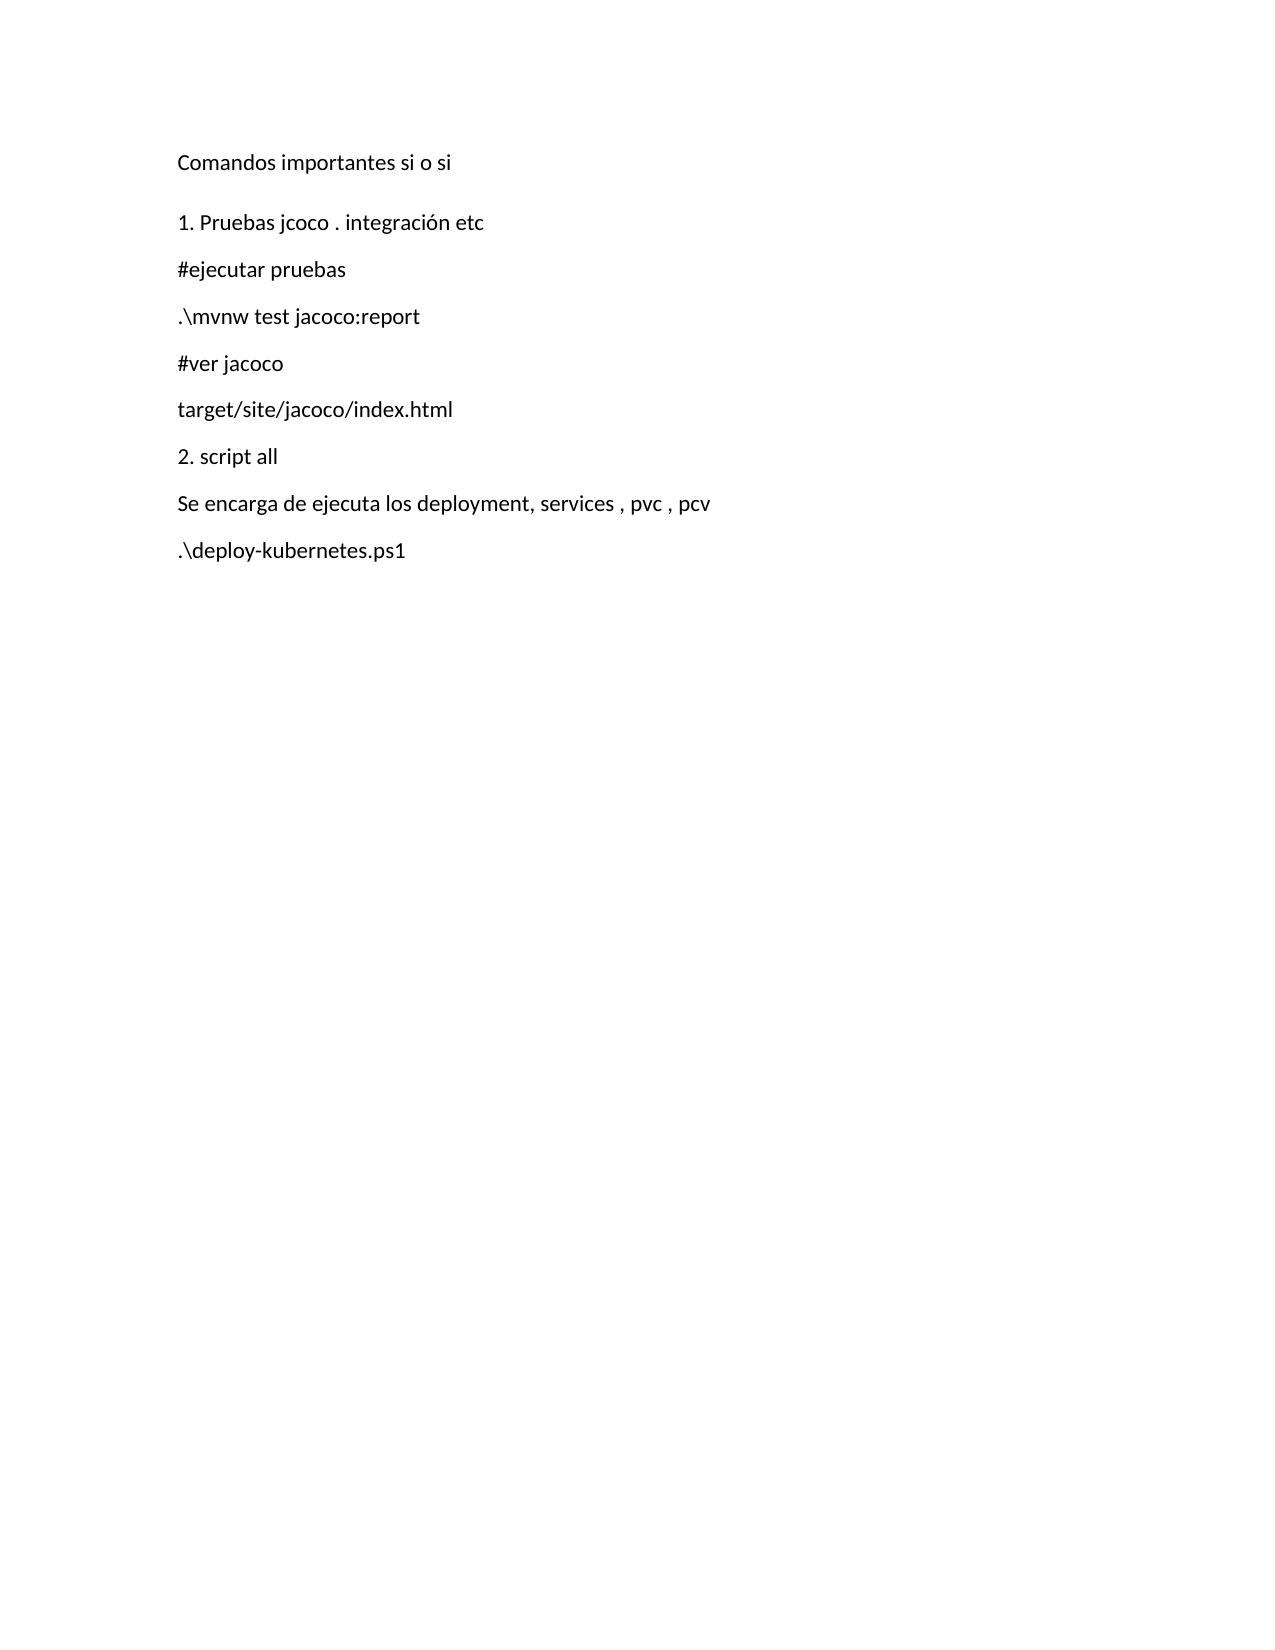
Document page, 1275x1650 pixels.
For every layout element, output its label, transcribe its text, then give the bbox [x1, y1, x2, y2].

text #ver jacoco [177, 349, 1098, 377]
text Comandos importantes si o si 1. Pruebas jcoco . integración etc [177, 148, 1098, 236]
text .\deploy-kubernetes.ps1 [177, 536, 1098, 564]
text 2. script all [177, 442, 1098, 470]
text #ejecutar pruebas [177, 255, 1098, 283]
text target/site/jacoco/index.html [177, 396, 1098, 423]
text Se encarga de ejecuta los deployment, services , pvc , pcv [177, 489, 1098, 517]
text .\mvnw test jacoco:report [177, 302, 1098, 330]
